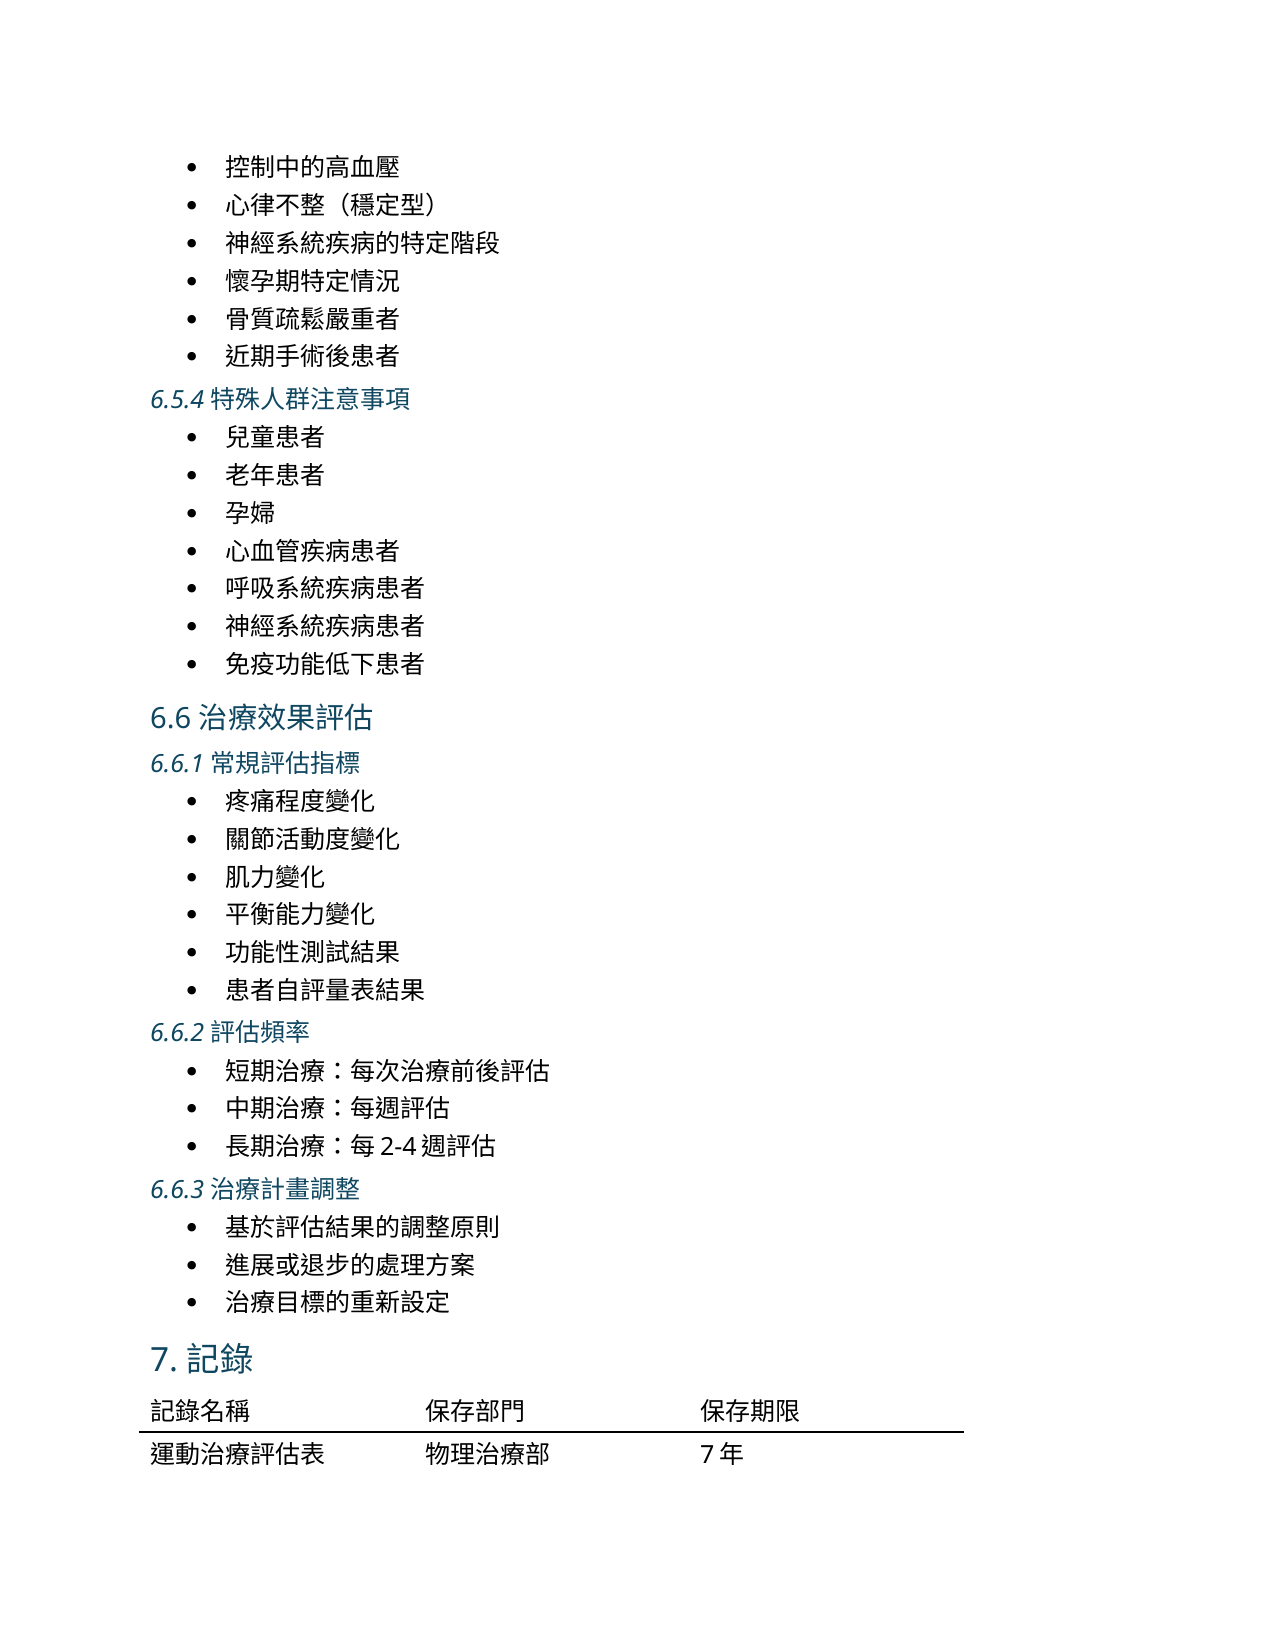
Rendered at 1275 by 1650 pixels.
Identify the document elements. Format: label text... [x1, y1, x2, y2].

list 孕婦 [187, 495, 1125, 529]
list 呼吸系統疾病患者 [187, 571, 1125, 605]
table_header 保存期限 [689, 1390, 964, 1431]
list 治療目標的重新設定 [187, 1285, 1125, 1319]
subtitle 6.5.4 特殊人群注意事項 [150, 381, 1125, 416]
list 懷孕期特定情況 [187, 263, 1125, 297]
table_header 記錄名稱 [139, 1390, 414, 1431]
subtitle 6.6.1 常規評估指標 [150, 745, 1125, 779]
list 骨質疏鬆嚴重者 [187, 301, 1125, 335]
table_cell 7年 [689, 1433, 964, 1474]
list 進展或退步的處理方案 [187, 1247, 1125, 1281]
list 疼痛程度變化 [187, 783, 1125, 818]
subtitle 6.6 治療效果評估 [150, 697, 1125, 737]
list 兒童患者 [187, 420, 1125, 454]
list 平衡能力變化 [187, 897, 1125, 931]
list 老年患者 [187, 457, 1125, 492]
list 中期治療：每週評估 [187, 1091, 1125, 1125]
subtitle 7. 記錄 [150, 1336, 1125, 1381]
list 神經系統疾病患者 [187, 609, 1125, 643]
list 短期治療：每次治療前後評估 [187, 1053, 1125, 1087]
table_header 保存部門 [414, 1390, 689, 1431]
list 功能性測試結果 [187, 935, 1125, 969]
list 心律不整（穩定型） [187, 188, 1125, 222]
table_cell 運動治療評估表 [139, 1433, 414, 1474]
subtitle 6.6.2 評估頻率 [150, 1015, 1125, 1049]
list 患者自評量表結果 [187, 973, 1125, 1007]
list 關節活動度變化 [187, 821, 1125, 855]
list 免疫功能低下患者 [187, 647, 1125, 681]
table_cell 物理治療部 [414, 1433, 689, 1474]
list 神經系統疾病的特定階段 [187, 226, 1125, 260]
subtitle 6.6.3 治療計畫調整 [150, 1171, 1125, 1205]
list 基於評估結果的調整原則 [187, 1209, 1125, 1243]
list 長期治療：每2-4週評估 [187, 1129, 1125, 1163]
list 近期手術後患者 [187, 339, 1125, 373]
list 控制中的高血壓 [187, 150, 1125, 184]
list 心血管疾病患者 [187, 533, 1125, 567]
list 肌力變化 [187, 859, 1125, 893]
